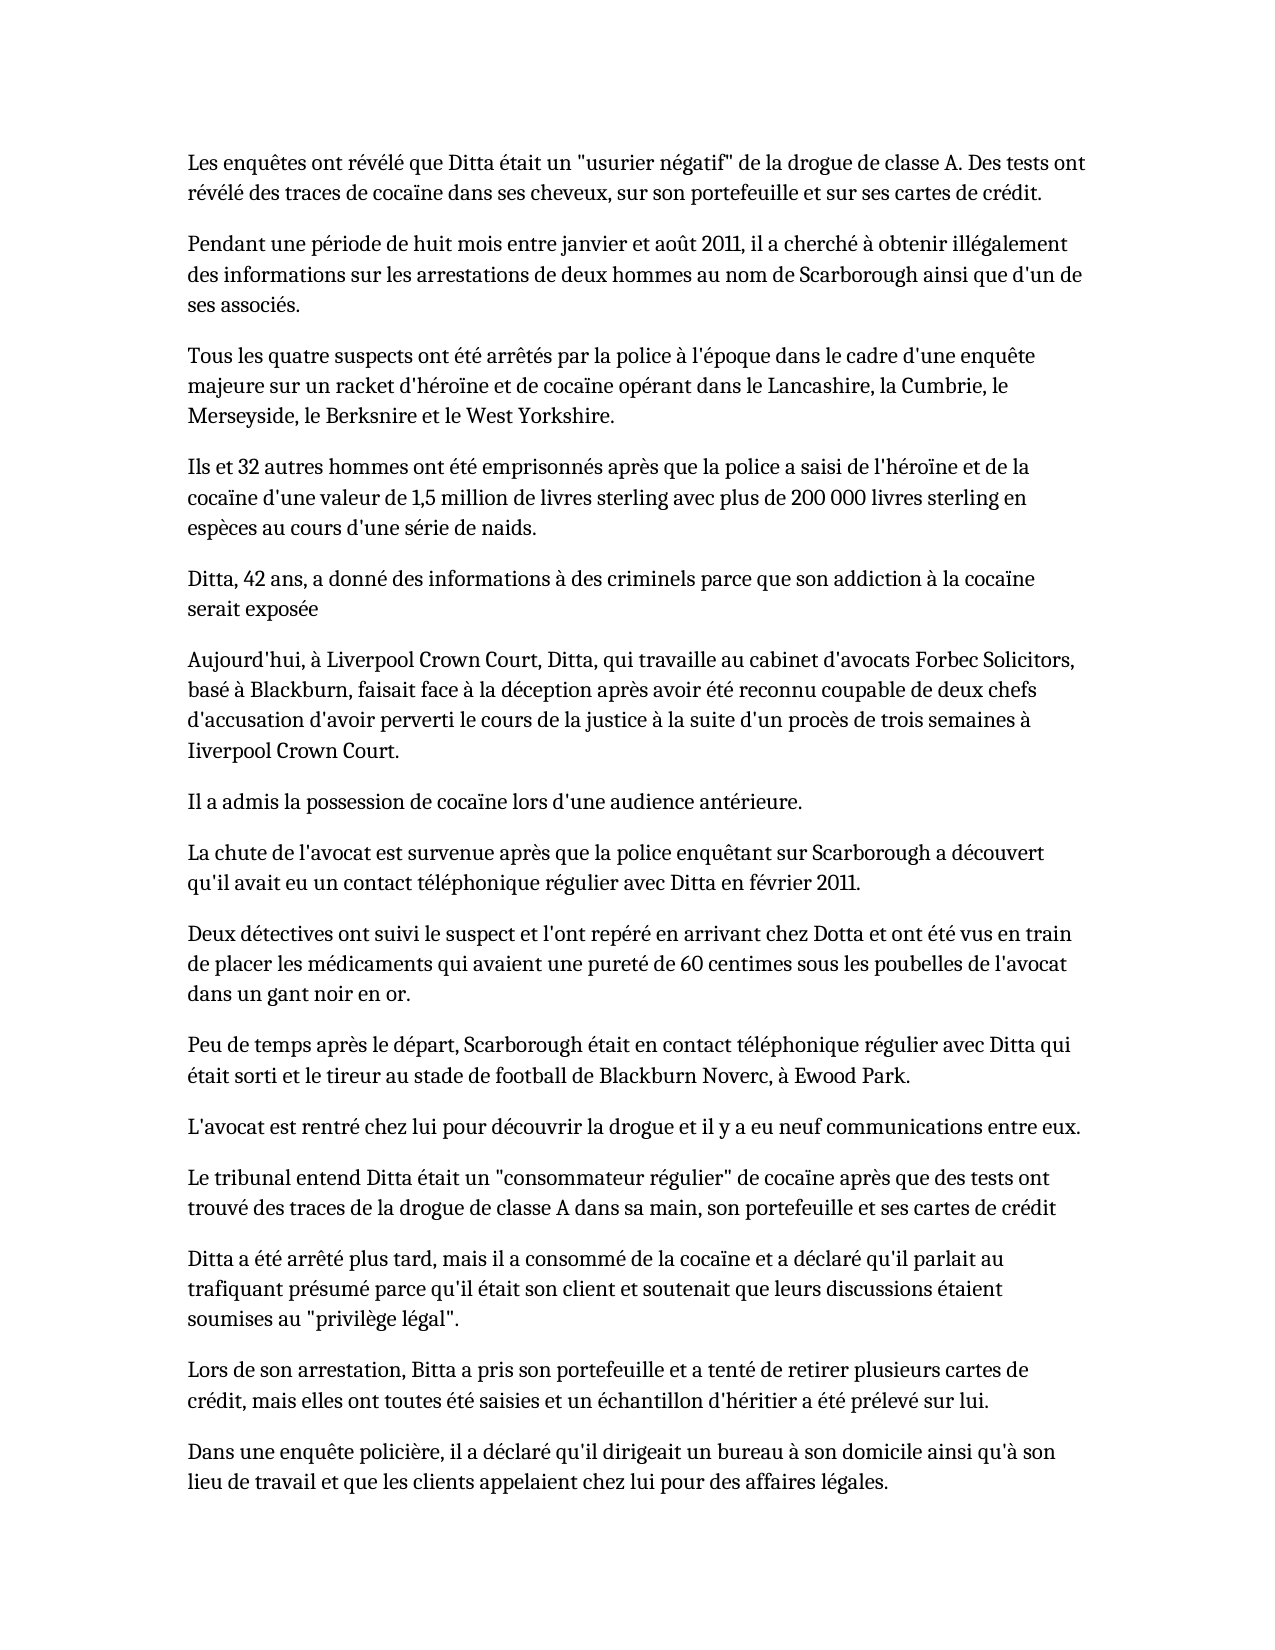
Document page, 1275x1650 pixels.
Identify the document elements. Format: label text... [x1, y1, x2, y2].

text Ditta a été arrêté plus tard, mais il a consommé de la cocaïne et a déclaré qu'il parlait au trafiquant présumé parce qu'il était son client et soutenait que leurs discussions étaient soumises au "privilège légal". [187, 1246, 1087, 1333]
text Lors de son arrestation, Bitta a pris son portefeuille et a tenté de retirer plusieurs cartes de crédit, mais elles ont toutes été saisies et un échantillon d'héritier a été prélevé sur lui. [187, 1357, 1087, 1414]
text Deux détectives ont suivi le suspect et l'ont repéré en arrivant chez Dotta et ont été vus en train de placer les médicaments qui avaient une pureté de 60 centimes sous les poubelles de l'avocat dans un gant noir en or. [187, 921, 1087, 1008]
text La chute de l'avocat est survenue après que la police enquêtant sur Scarborough a découvert qu'il avait eu un contact téléphonique régulier avec Ditta en février 2011. [187, 839, 1087, 896]
text Aujourd'hui, à Liverpool Crown Court, Ditta, qui travaille au cabinet d'avocats Forbec Solicitors, basé à Blackburn, faisait face à la déception après avoir été reconnu coupable de deux chefs d'accusation d'avoir perverti le cours de la justice à la suite d'un procès de trois semaines à Iiverpool Crown Court. [187, 647, 1087, 764]
text Il a admis la possession de cocaïne lors d'une audience antérieure. [187, 788, 1087, 815]
text L'avocat est rentré chez lui pour découvrir la drogue et il y a eu neuf communications entre eux. [187, 1113, 1087, 1140]
text Les enquêtes ont révélé que Ditta était un "usurier négatif" de la drogue de classe A. Des tests ont révélé des traces de cocaïne dans ses cheveux, sur son portefeuille et sur ses cartes de crédit. [187, 150, 1087, 207]
text Le tribunal entend Ditta était un "consommateur régulier" de cocaïne après que des tests ont trouvé des traces de la drogue de classe A dans sa main, son portefeuille et ses cartes de crédit [187, 1164, 1087, 1221]
text Pendant une période de huit mois entre janvier et août 2011, il a cherché à obtenir illégalement des informations sur les arrestations de deux hommes au nom de Scarborough ainsi que d'un de ses associés. [187, 231, 1087, 318]
text Dans une enquête policière, il a déclaré qu'il dirigeait un bureau à son domicile ainsi qu'à son lieu de travail et que les clients appelaient chez lui pour des affaires légales. [187, 1438, 1087, 1495]
text Peu de temps après le départ, Scarborough était en contact téléphonique régulier avec Ditta qui était sorti et le tireur au stade de football de Blackburn Noverc, à Ewood Park. [187, 1032, 1087, 1089]
text Tous les quatre suspects ont été arrêtés par la police à l'époque dans le cadre d'une enquête majeure sur un racket d'héroïne et de cocaïne opérant dans le Lancashire, la Cumbrie, le Merseyside, le Berksnire et le West Yorkshire. [187, 343, 1087, 429]
text Ditta, 42 ans, a donné des informations à des criminels parce que son addiction à la cocaïne serait exposée [187, 566, 1087, 622]
text Ils et 32 autres hommes ont été emprisonnés après que la police a saisi de l'héroïne et de la cocaïne d'une valeur de 1,5 million de livres sterling avec plus de 200 000 livres sterling en espèces au cours d'une série de naids. [187, 454, 1087, 541]
